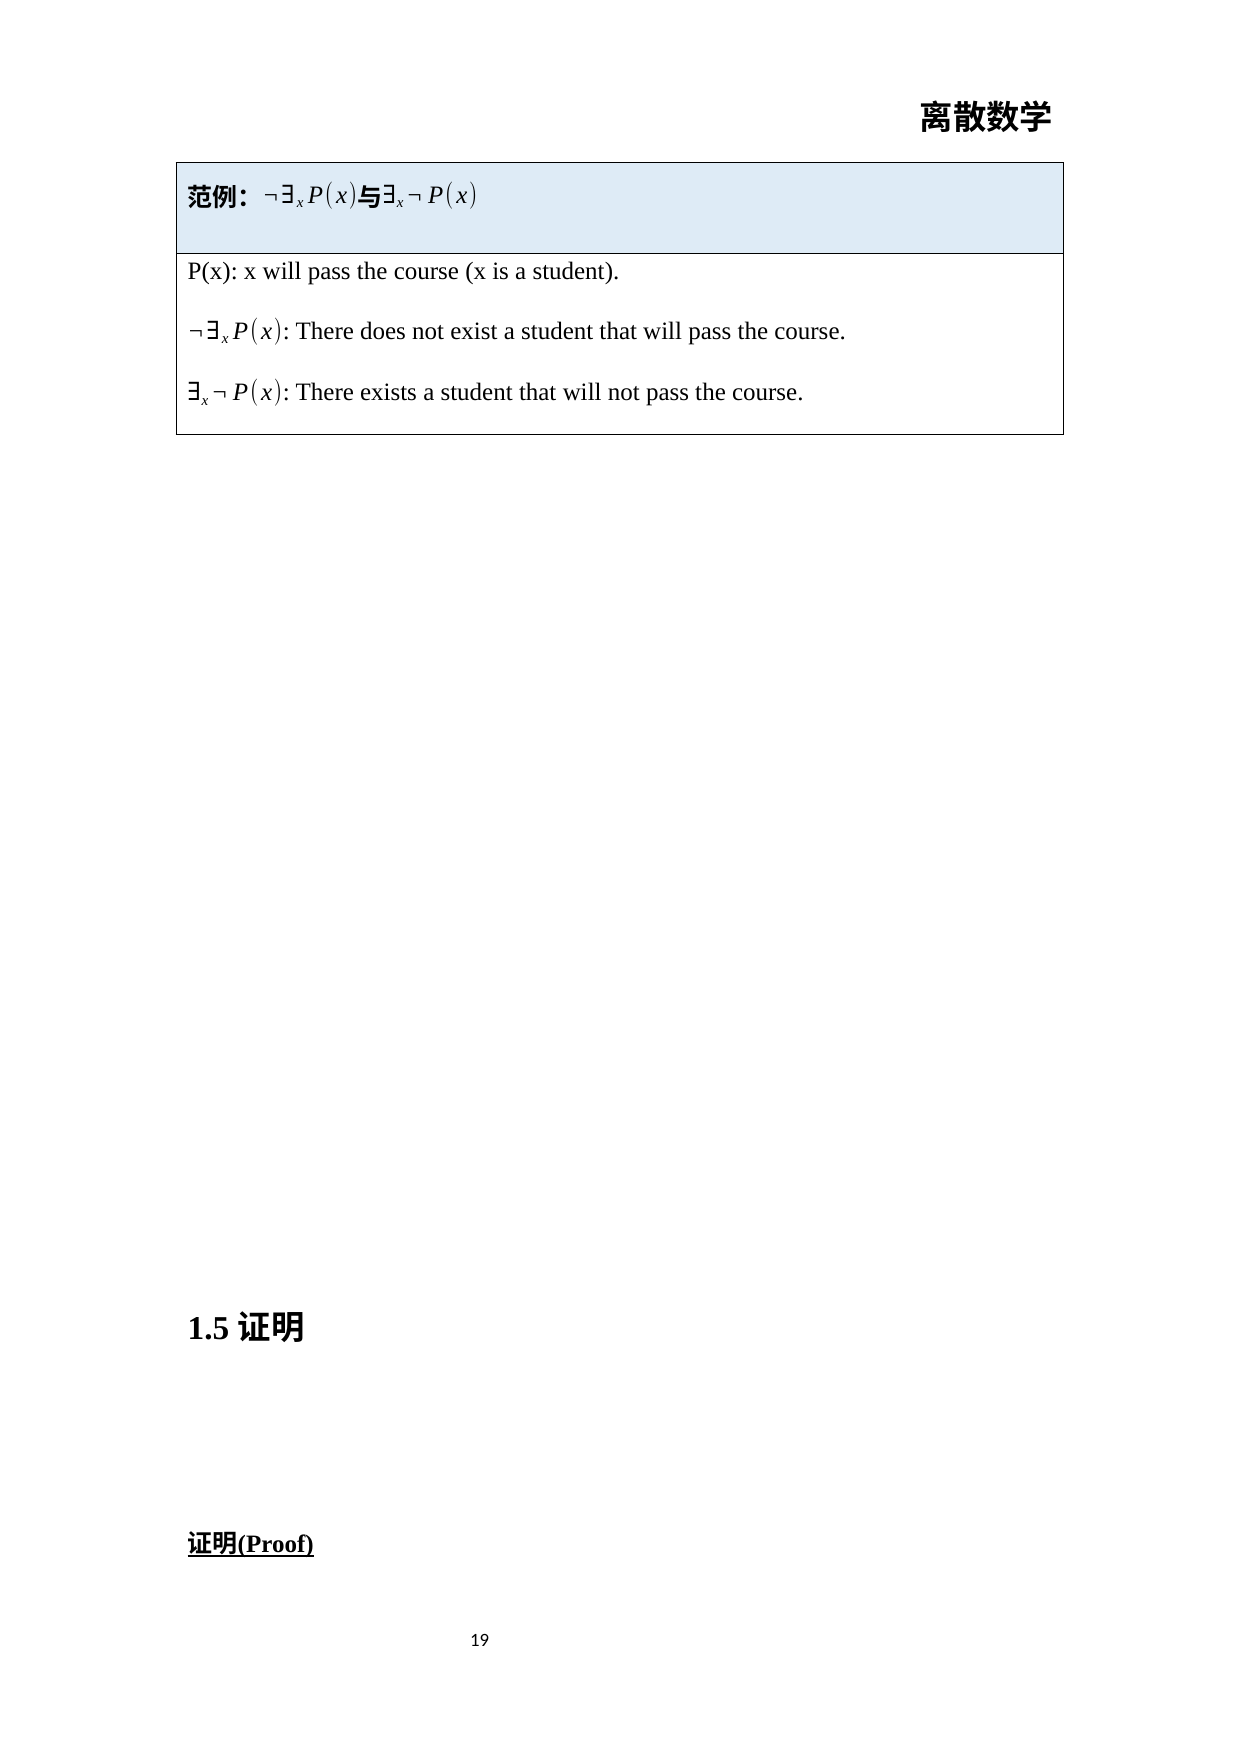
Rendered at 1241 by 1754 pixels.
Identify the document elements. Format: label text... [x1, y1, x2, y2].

list 1.5 证明 [187, 1293, 1053, 1358]
table_cell P(x): x will pass the course (x is a student). : There does not exist a student that will pass the course. : There exists a student that will not pass the course. [177, 254, 1063, 434]
table_header 范例：与 [177, 163, 1063, 253]
list 证明(Proof) [187, 1509, 1053, 1574]
